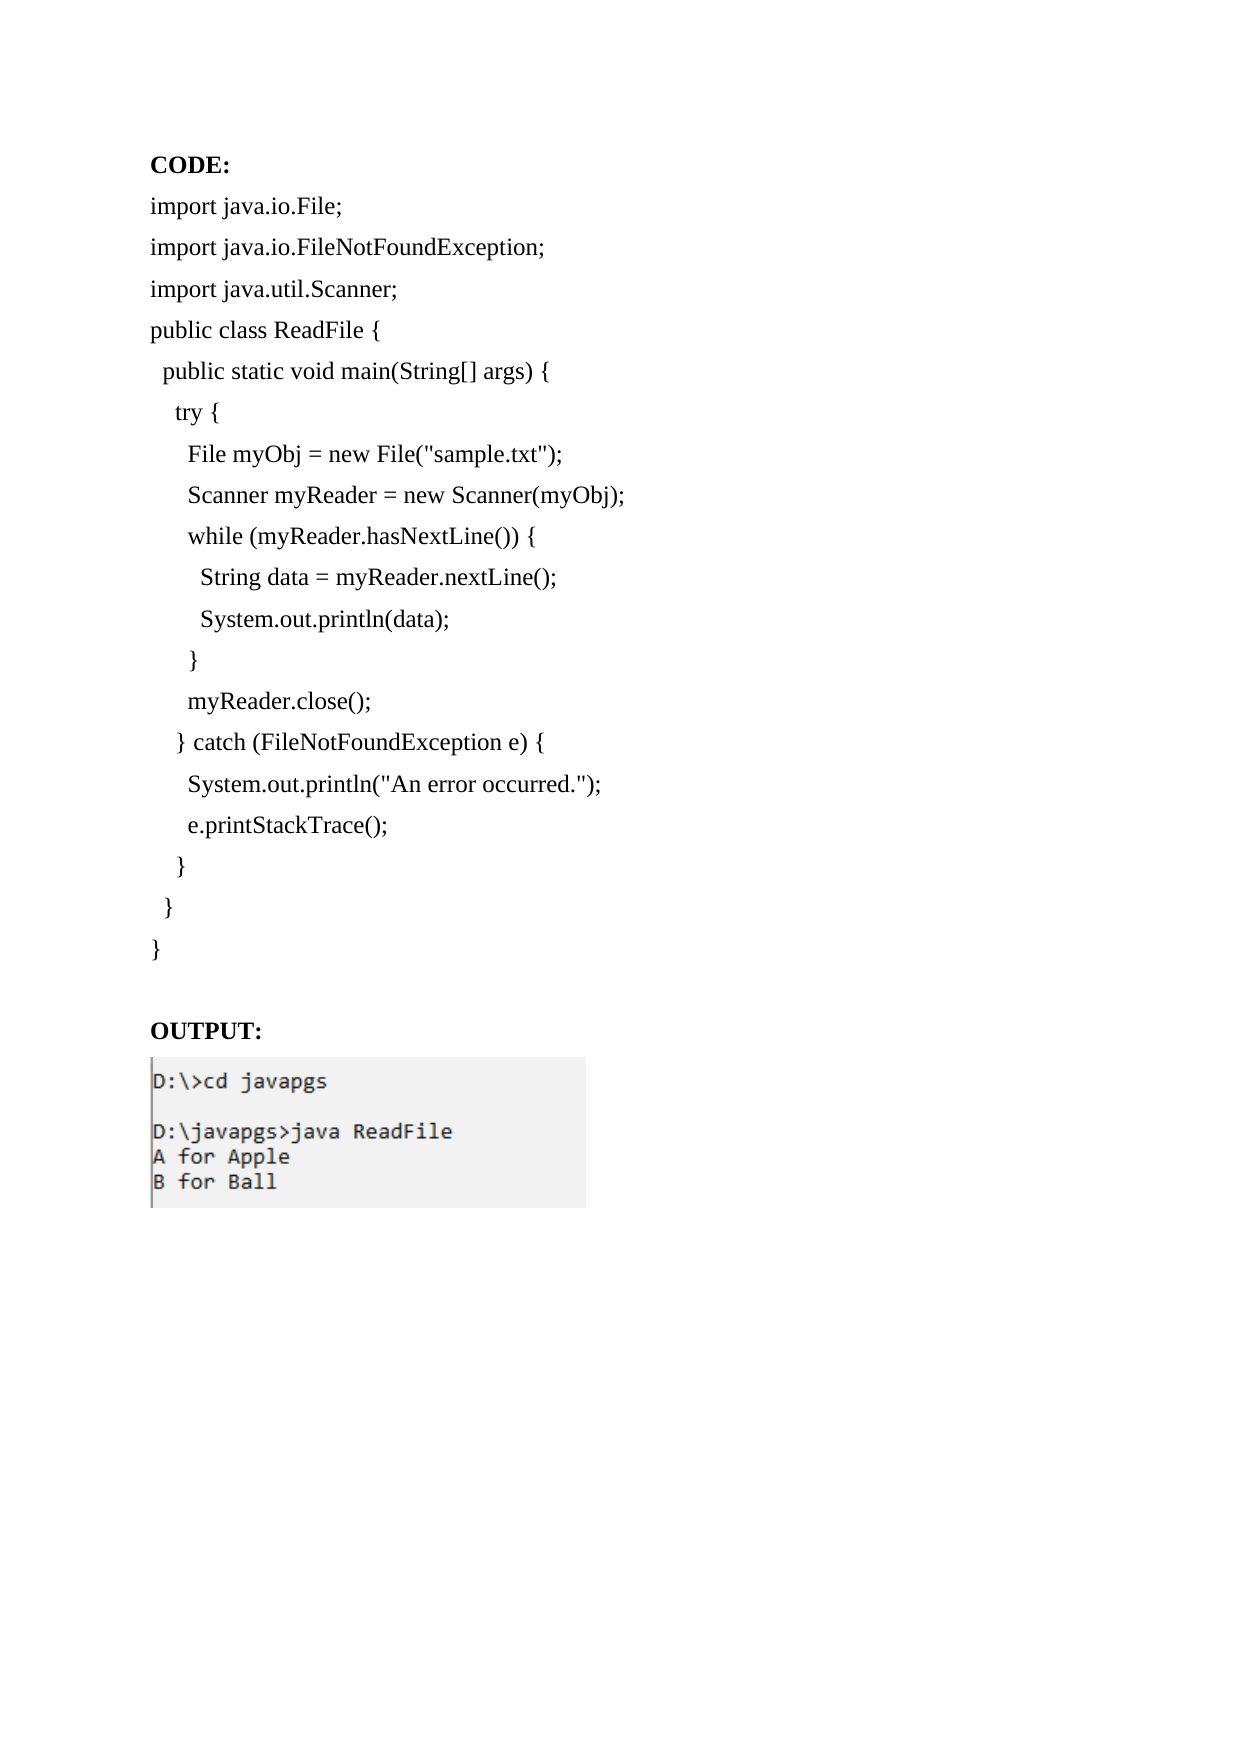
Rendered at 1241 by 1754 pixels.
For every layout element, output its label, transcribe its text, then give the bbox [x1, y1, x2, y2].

text String data = myReader.nextLine(); [150, 562, 1090, 591]
text } [150, 645, 1090, 674]
text System.out.println(data); [150, 604, 1090, 632]
text public static void main(String[] args) { [150, 356, 1090, 385]
text e.printStackTrace(); [150, 810, 1090, 839]
text public class ReadFile { [150, 315, 1090, 344]
text myReader.close(); [150, 686, 1090, 715]
text } catch (FileNotFoundException e) { [150, 727, 1090, 756]
picture [150, 1057, 586, 1208]
text Scanner myReader = new Scanner(myObj); [150, 480, 1090, 509]
text } [150, 851, 1090, 880]
text File myObj = new File("sample.txt"); [150, 439, 1090, 467]
text import java.util.Scanner; [150, 274, 1090, 302]
text } [150, 934, 1090, 962]
text OUTPUT: [150, 1016, 1090, 1045]
text } [150, 892, 1090, 921]
text System.out.println("An error occurred."); [150, 769, 1090, 797]
text while (myReader.hasNextLine()) { [150, 521, 1090, 550]
text try { [150, 397, 1090, 426]
text CODE: [150, 150, 1090, 179]
text import java.io.FileNotFoundException; [150, 232, 1090, 261]
text import java.io.File; [150, 191, 1090, 220]
